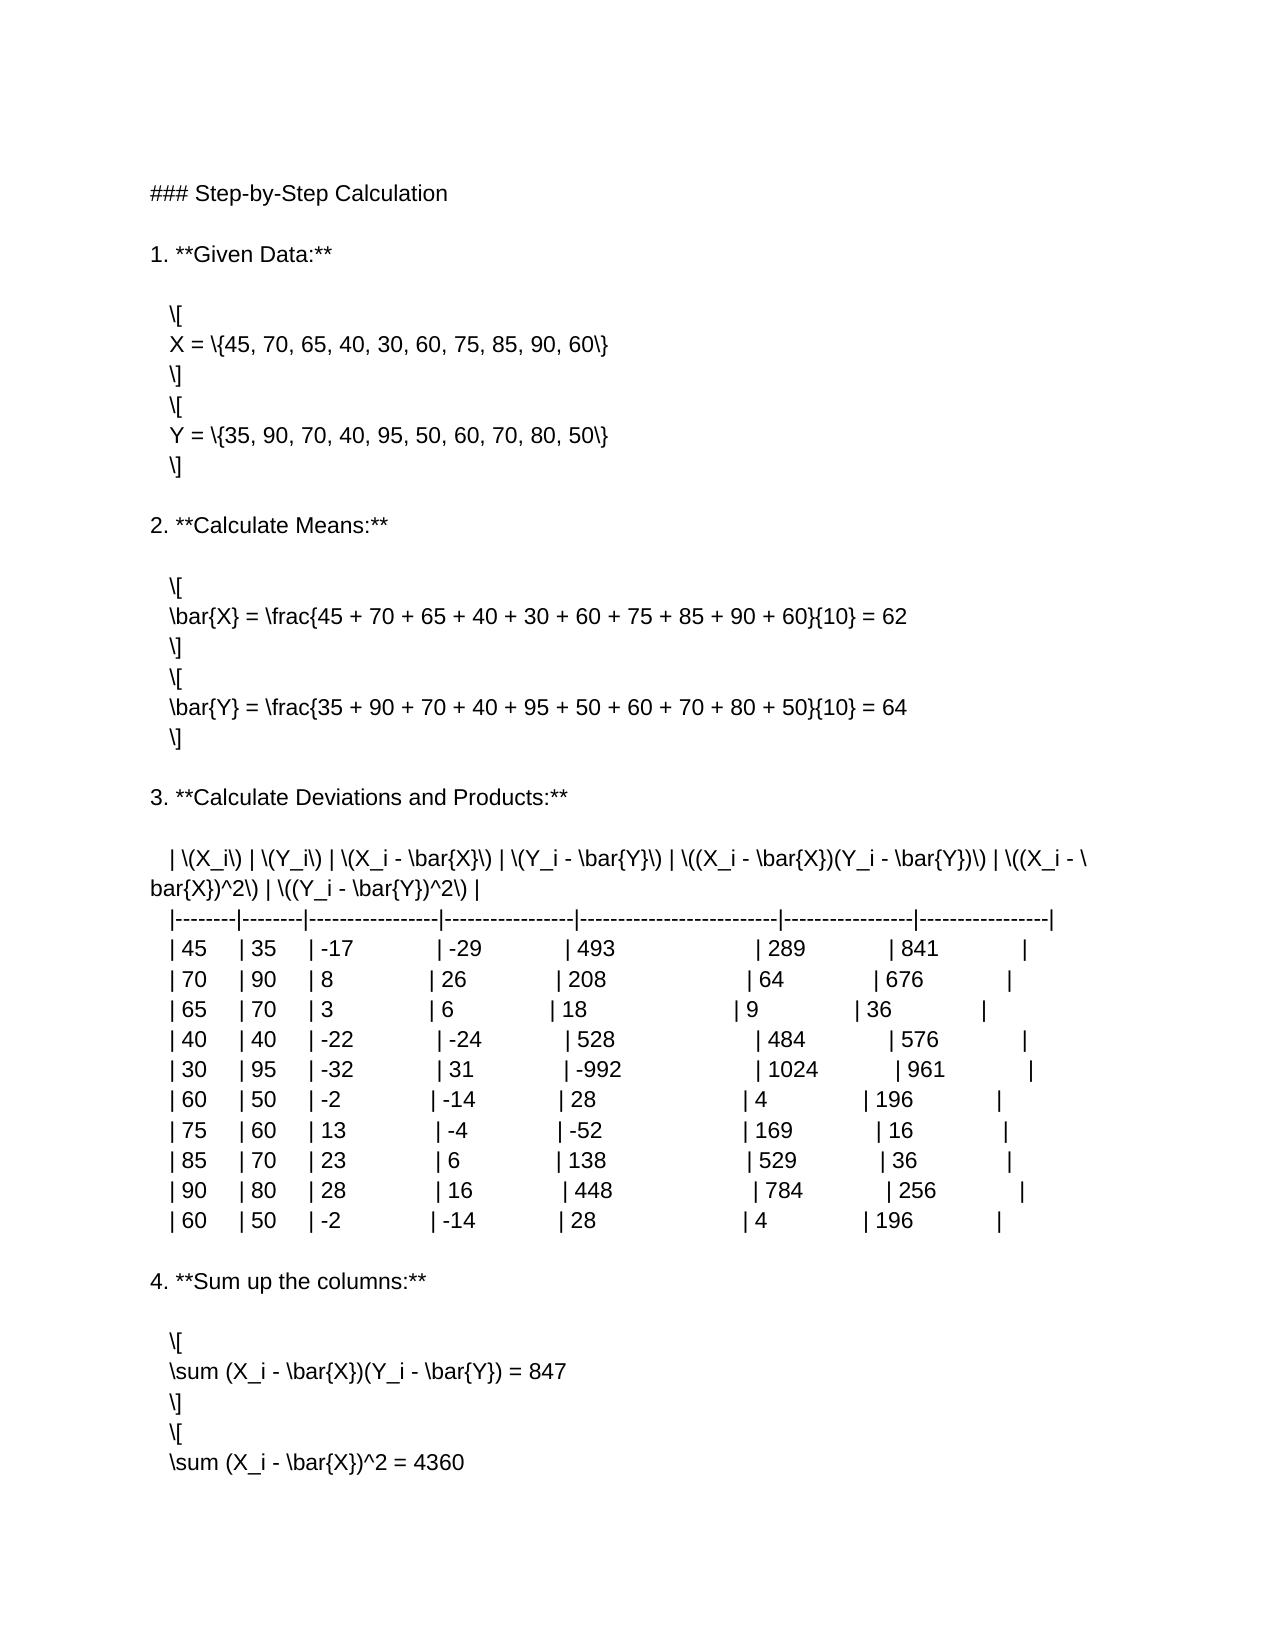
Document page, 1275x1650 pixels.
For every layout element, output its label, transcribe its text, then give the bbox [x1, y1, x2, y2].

text \] [150, 724, 1125, 750]
text | 40 | 40 | -22 | -24 | 528 | 484 | 576 | [150, 1026, 1125, 1052]
text X = \{45, 70, 65, 40, 30, 60, 75, 85, 90, 60\} [150, 331, 1125, 358]
text \] [150, 633, 1125, 660]
text 3. **Calculate Deviations and Products:** [150, 784, 1125, 811]
text |--------|--------|-----------------|-----------------|--------------------------|-----------------|-----------------| [150, 905, 1125, 932]
text | 90 | 80 | 28 | 16 | 448 | 784 | 256 | [150, 1177, 1125, 1203]
text \[ [150, 1328, 1125, 1354]
text 1. **Given Data:** [150, 241, 1125, 267]
text \[ [150, 301, 1125, 327]
text \sum (X_i - \bar{X})^2 = 4360 [150, 1449, 1125, 1475]
text \bar{X} = \frac{45 + 70 + 65 + 40 + 30 + 60 + 75 + 85 + 90 + 60}{10} = 62 [150, 603, 1125, 629]
text \] [150, 361, 1125, 388]
text | 30 | 95 | -32 | 31 | -992 | 1024 | 961 | [150, 1056, 1125, 1083]
text \] [150, 452, 1125, 478]
text \[ [150, 663, 1125, 690]
text Y = \{35, 90, 70, 40, 95, 50, 60, 70, 80, 50\} [150, 422, 1125, 448]
text \[ [150, 392, 1125, 418]
text | 75 | 60 | 13 | -4 | -52 | 169 | 16 | [150, 1117, 1125, 1143]
text \[ [150, 573, 1125, 599]
text 4. **Sum up the columns:** [150, 1268, 1125, 1294]
text | 85 | 70 | 23 | 6 | 138 | 529 | 36 | [150, 1147, 1125, 1173]
text | 60 | 50 | -2 | -14 | 28 | 4 | 196 | [150, 1086, 1125, 1113]
text \sum (X_i - \bar{X})(Y_i - \bar{Y}) = 847 [150, 1358, 1125, 1385]
text ### Step-by-Step Calculation [150, 180, 1125, 207]
text \[ [150, 1419, 1125, 1445]
text | \(X_i\) | \(Y_i\) | \(X_i - \bar{X}\) | \(Y_i - \bar{Y}\) | \((X_i - \bar{X})(Y_i - \bar{Y})\) | \((X_i - \bar{X})^2\) | \((Y_i - \bar{Y})^2\) | [150, 845, 1125, 901]
text 2. **Calculate Means:** [150, 512, 1125, 539]
text \bar{Y} = \frac{35 + 90 + 70 + 40 + 95 + 50 + 60 + 70 + 80 + 50}{10} = 64 [150, 694, 1125, 720]
text | 70 | 90 | 8 | 26 | 208 | 64 | 676 | [150, 966, 1125, 992]
text | 45 | 35 | -17 | -29 | 493 | 289 | 841 | [150, 935, 1125, 962]
text \] [150, 1388, 1125, 1415]
text | 60 | 50 | -2 | -14 | 28 | 4 | 196 | [150, 1207, 1125, 1234]
text | 65 | 70 | 3 | 6 | 18 | 9 | 36 | [150, 996, 1125, 1022]
